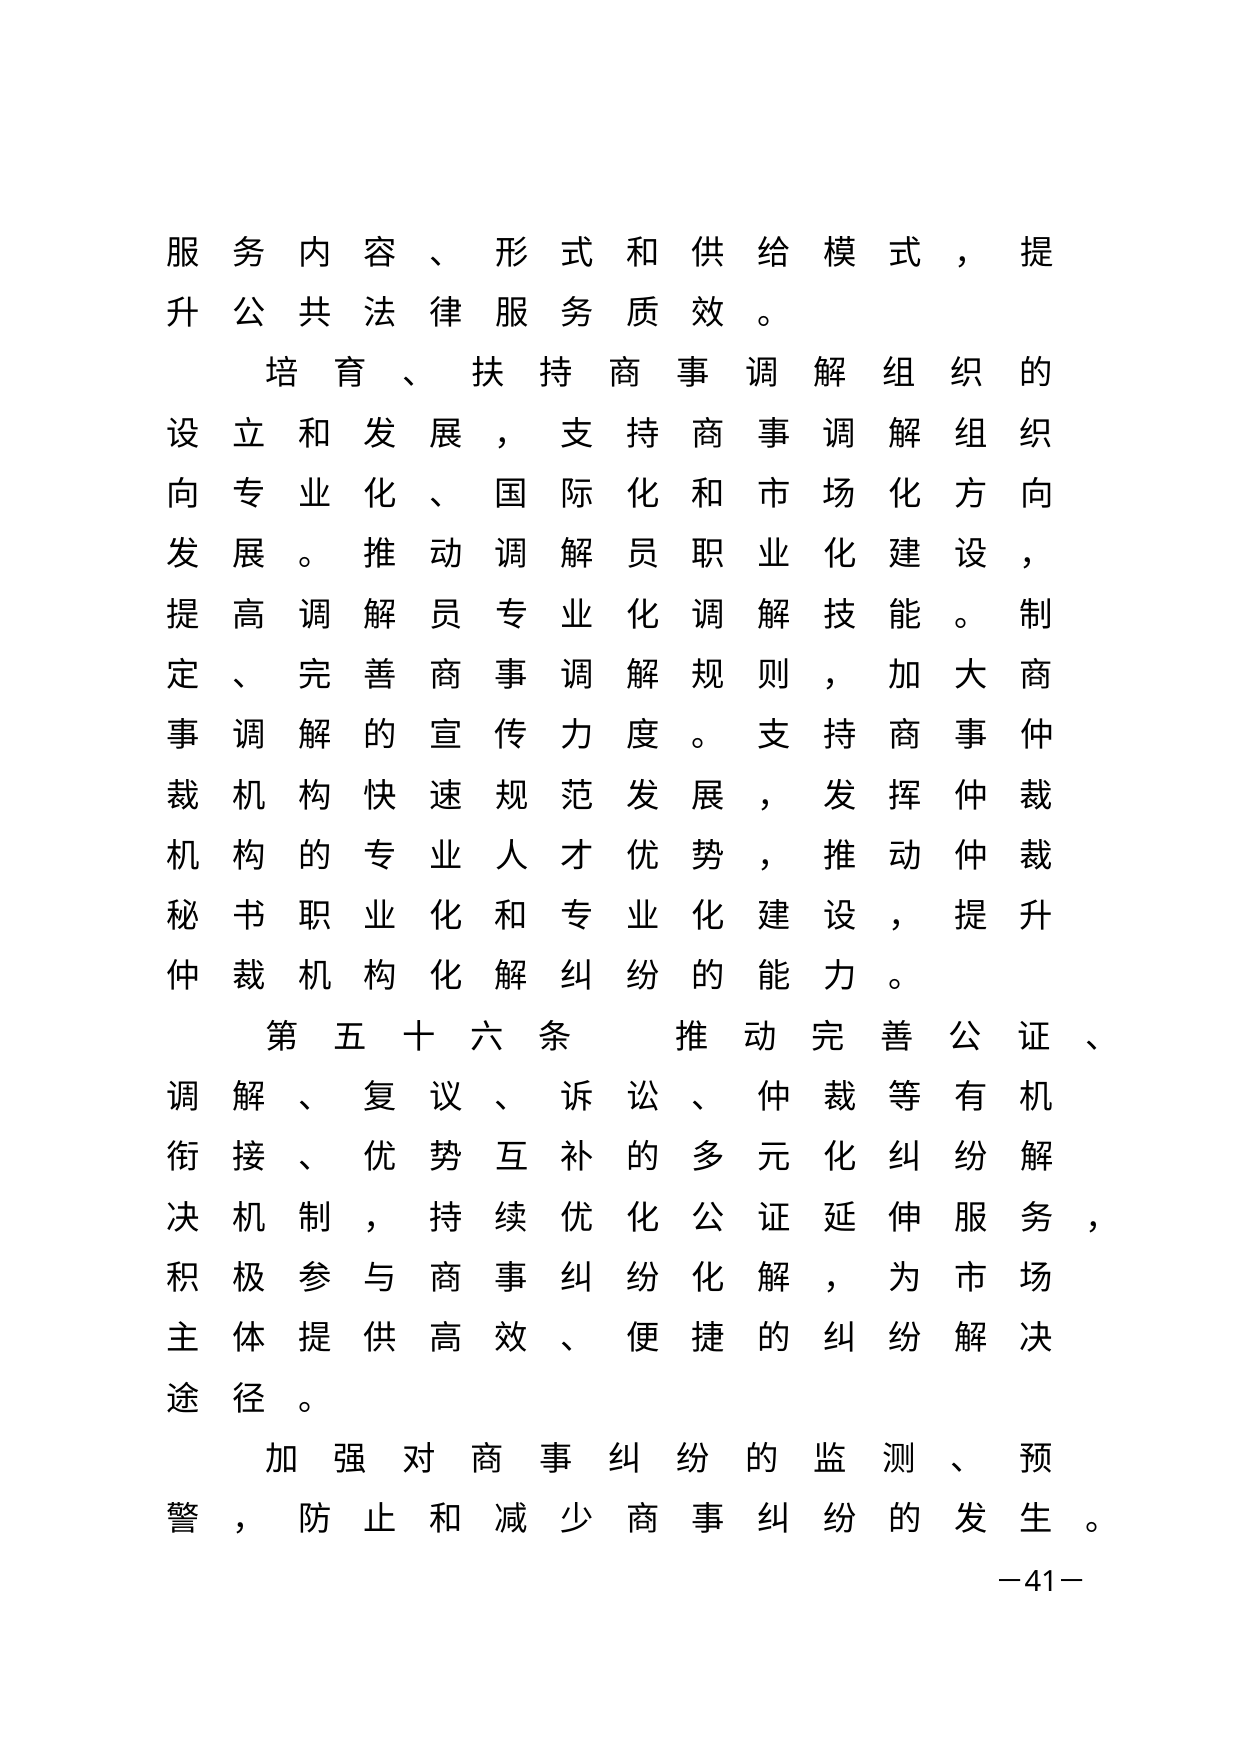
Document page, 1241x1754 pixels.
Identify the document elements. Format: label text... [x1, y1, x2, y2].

text 培育、扶持商事调解组织的设立和发展，支持商事调解组织向专业化、国际化和市场化方向发展。推动调解员职业化建设，提高调解员专业化调解技能。制定、完善商事调解规则，加大商事调解的宣传力度。支持商事仲裁机构快速规范发展，发挥仲裁机构的专业人才优势，推动仲裁秘书职业化和专业化建设，提升仲裁机构化解纠纷的能力。 [167, 340, 1085, 1003]
text 第五十六条 推动完善公证、调解、复议、诉讼、仲裁等有机衔接、优势互补的多元化纠纷解决机制，持续优化公证延伸服务，积极参与商事纠纷化解，为市场主体提供高效、便捷的纠纷解决途径。 [167, 1003, 1085, 1426]
text 加快现代公共法律服务体系建设，整合律师服务、公证、法律援助、司法鉴定、调解、仲裁等公共法律服务资源，在劳动争议、知识产权、生态环境保护、金融、商事等领域创新公共法律服务内容、形式和供给模式，提升公共法律服务质效。 [167, 219, 1085, 340]
text 加强对商事纠纷的监测、预警，防止和减少商事纠纷的发生。鼓励和引导纠纷各方优先选择商事调解、商事仲裁等非诉讼途径化解纠纷。加强信息化技术在商事纠纷多元化解中的应用，推进商事纠纷在线咨询、在线评估、在线调解和在线确认工作，实现纠纷网上化解。 [167, 1426, 1085, 1546]
